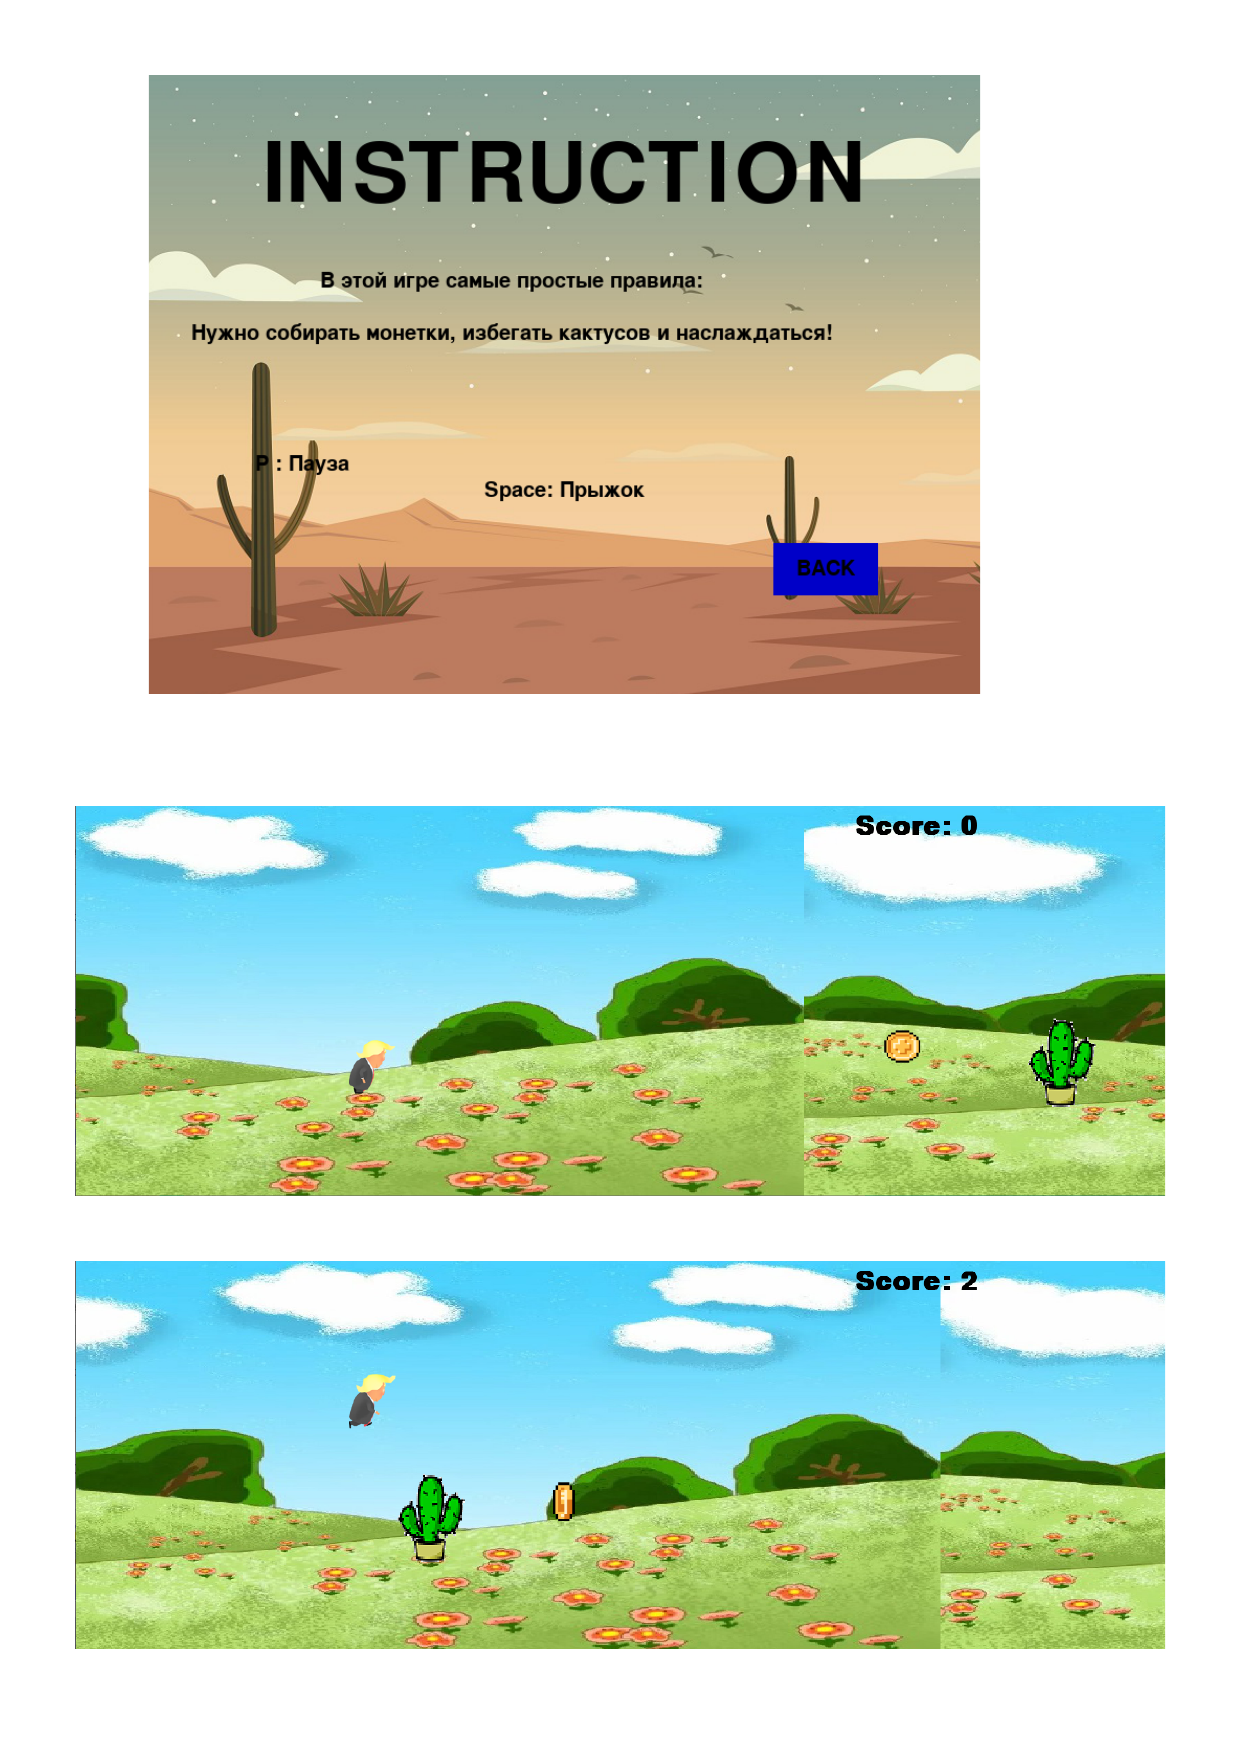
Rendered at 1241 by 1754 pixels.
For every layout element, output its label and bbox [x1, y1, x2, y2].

picture [75, 1261, 1166, 1649]
picture [148, 75, 980, 694]
picture [75, 806, 1166, 1196]
